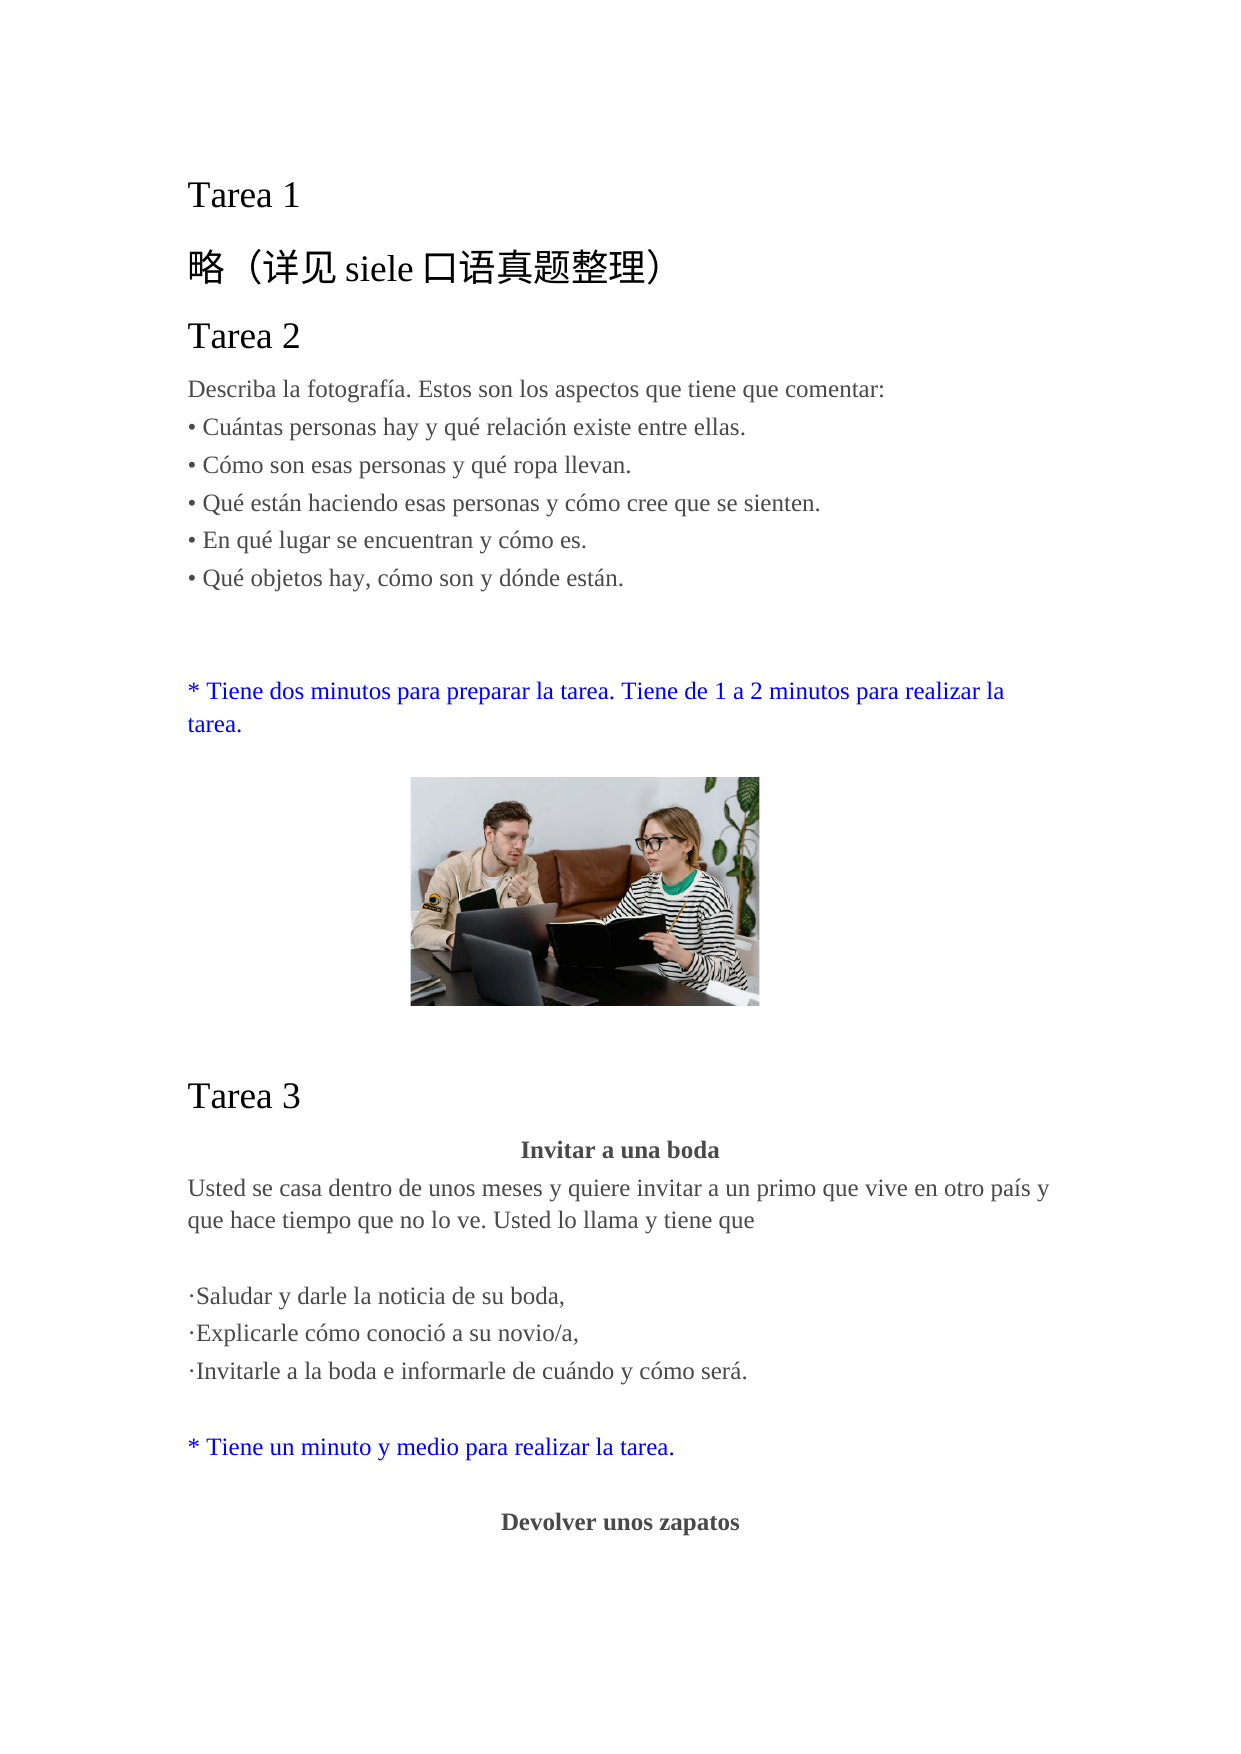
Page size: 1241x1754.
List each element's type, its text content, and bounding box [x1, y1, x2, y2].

text * Tiene dos minutos para preparar la tarea. Tiene de 1 a 2 minutos para realizar la tarea. [187, 674, 1053, 739]
text Tarea 2 [187, 302, 1053, 367]
text ·Saludar y darle la noticia de su boda, [187, 1279, 1053, 1311]
text • Cómo son esas personas y qué ropa llevan. [187, 448, 1053, 481]
text Devolver unos zapatos [187, 1505, 1053, 1538]
text Describa la fotografía. Estos son los aspectos que tiene que comentar: [187, 373, 1053, 405]
text • En qué lugar se encuentran y cómo es. [187, 523, 1053, 556]
text ·Invitarle a la boda e informarle de cuándo y cómo será. [187, 1354, 1053, 1387]
picture [409, 777, 759, 1005]
text • Cuántas personas hay y qué relación existe entre ellas. [187, 410, 1053, 443]
text • Qué objetos hay, cómo son y dónde están. [187, 561, 1053, 594]
text Usted se casa dentro de unos meses y quiere invitar a un primo que vive en otro país y que hace tiempo que no lo ve. Usted lo llama y tiene que [187, 1171, 1053, 1236]
text Invitar a una boda [187, 1133, 1053, 1166]
text • Qué están haciendo esas personas y cómo cree que se sienten. [187, 486, 1053, 518]
text Tarea 3 [187, 1063, 1053, 1128]
text 略（详见siele口语真题整理） [187, 232, 1053, 297]
text ·Explicarle cómo conoció a su novio/a, [187, 1317, 1053, 1349]
text Tarea 1 [187, 162, 1053, 227]
text * Tiene un minuto y medio para realizar la tarea. [187, 1430, 1053, 1462]
